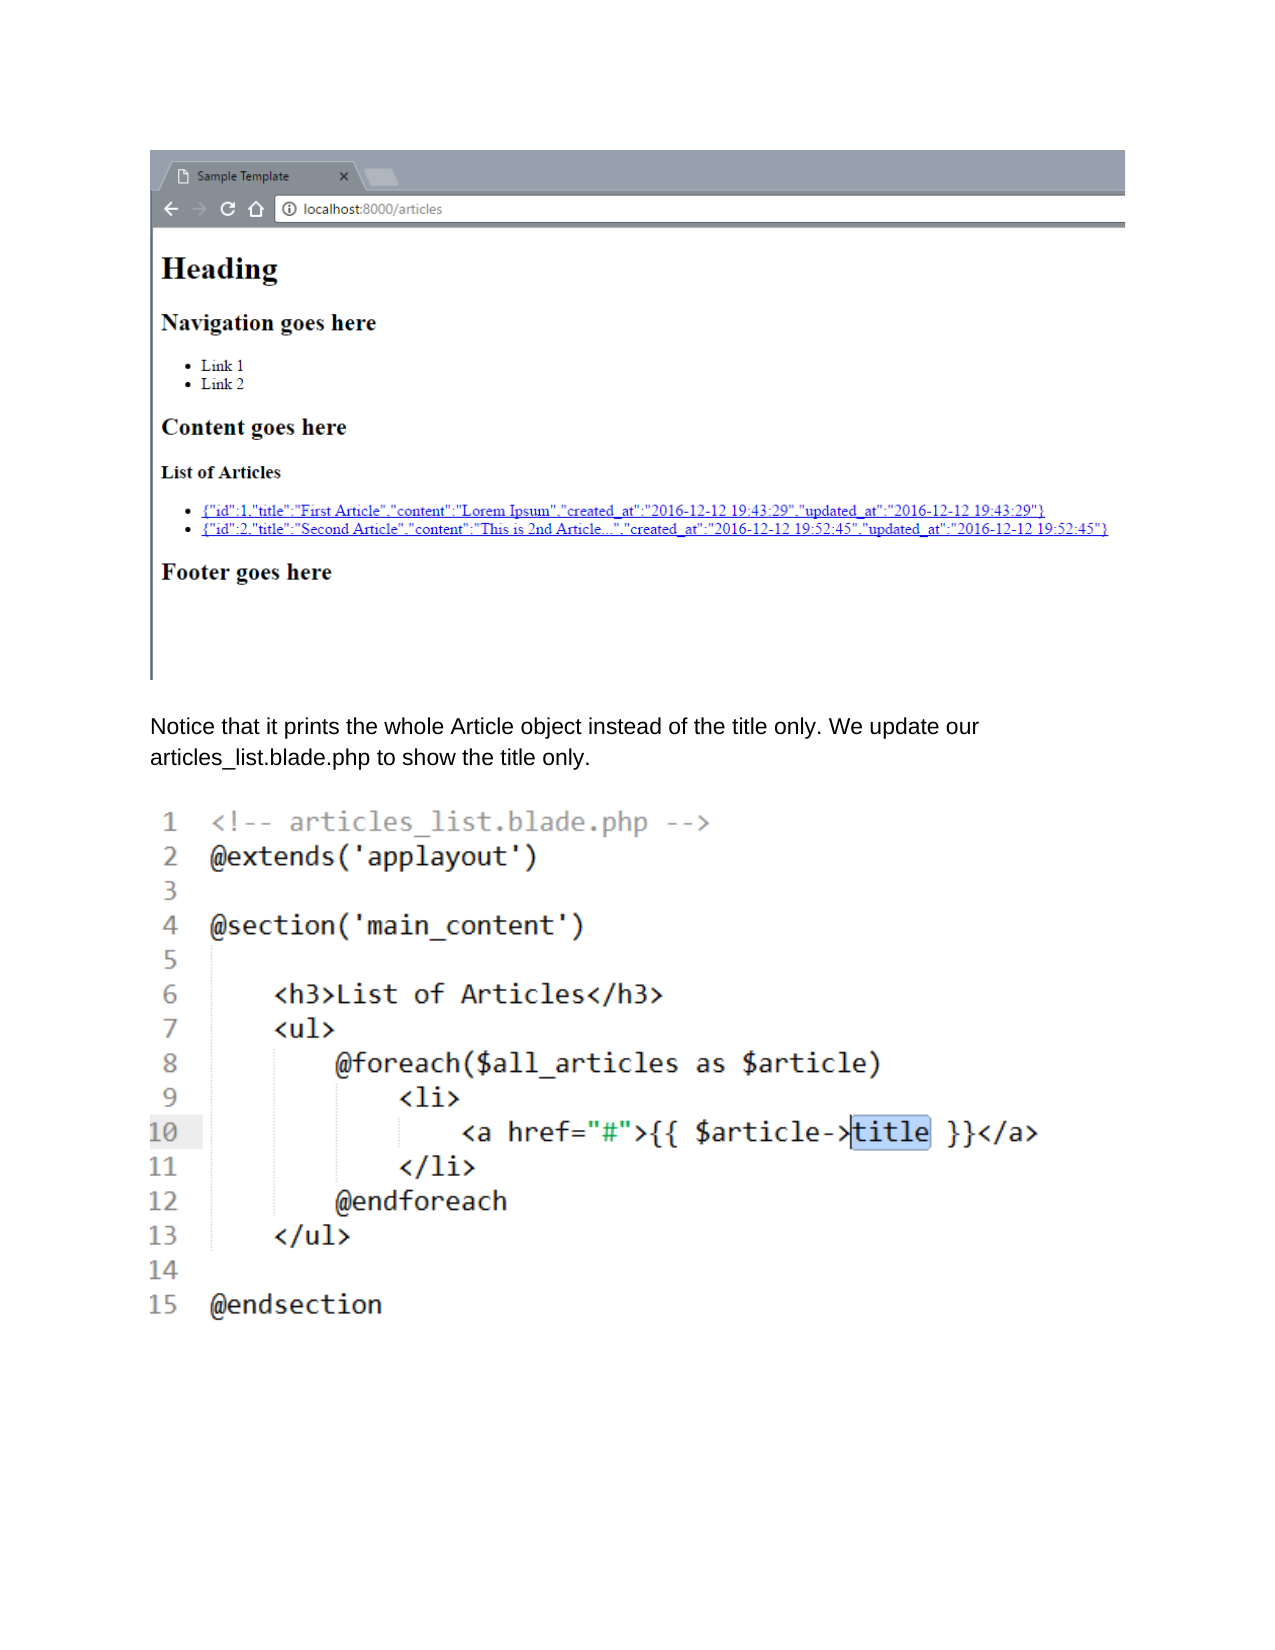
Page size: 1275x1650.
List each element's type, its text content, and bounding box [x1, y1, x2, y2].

picture [150, 150, 1125, 680]
text Notice that it prints the whole Article object instead of the title only. We update our articles_list.blade.php to show the title only. [150, 713, 1125, 770]
picture [150, 803, 1077, 1328]
